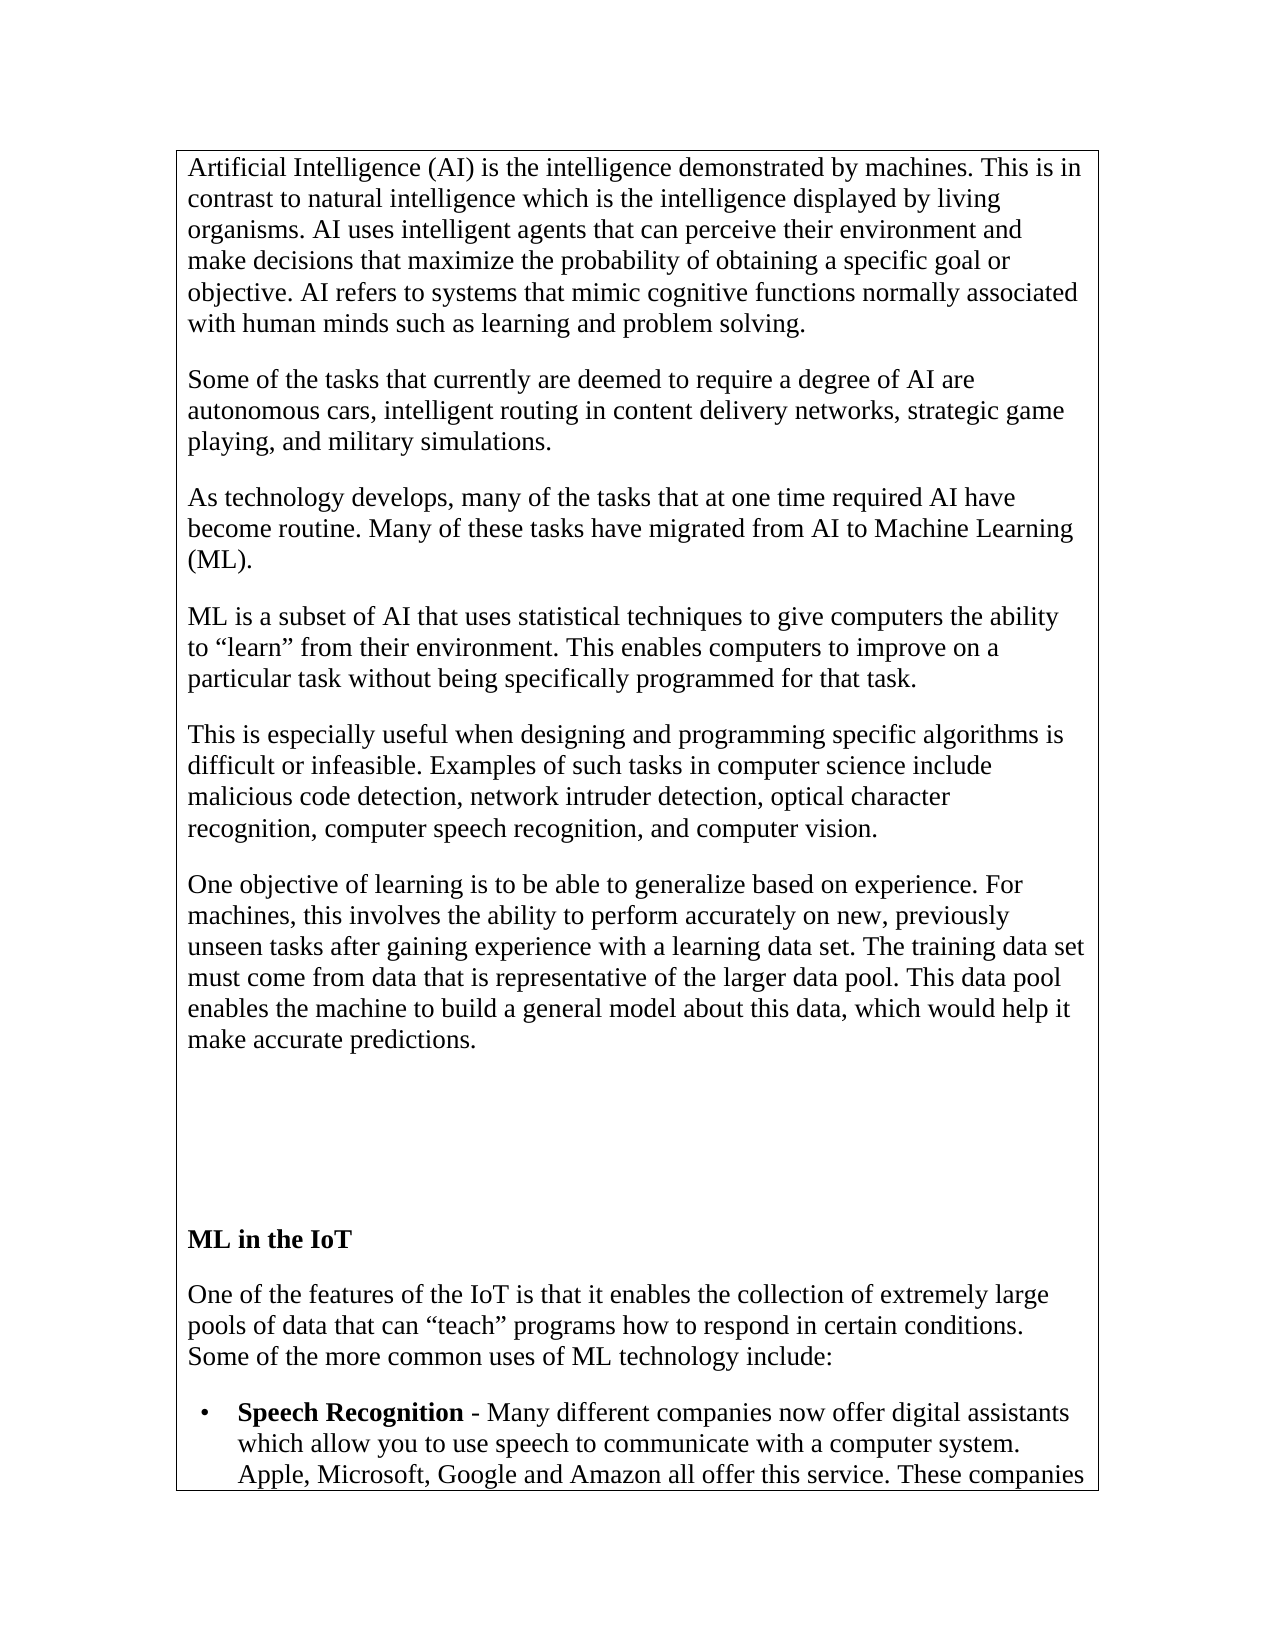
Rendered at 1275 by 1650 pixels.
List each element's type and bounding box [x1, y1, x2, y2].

table_cell [177, 151, 1098, 1489]
